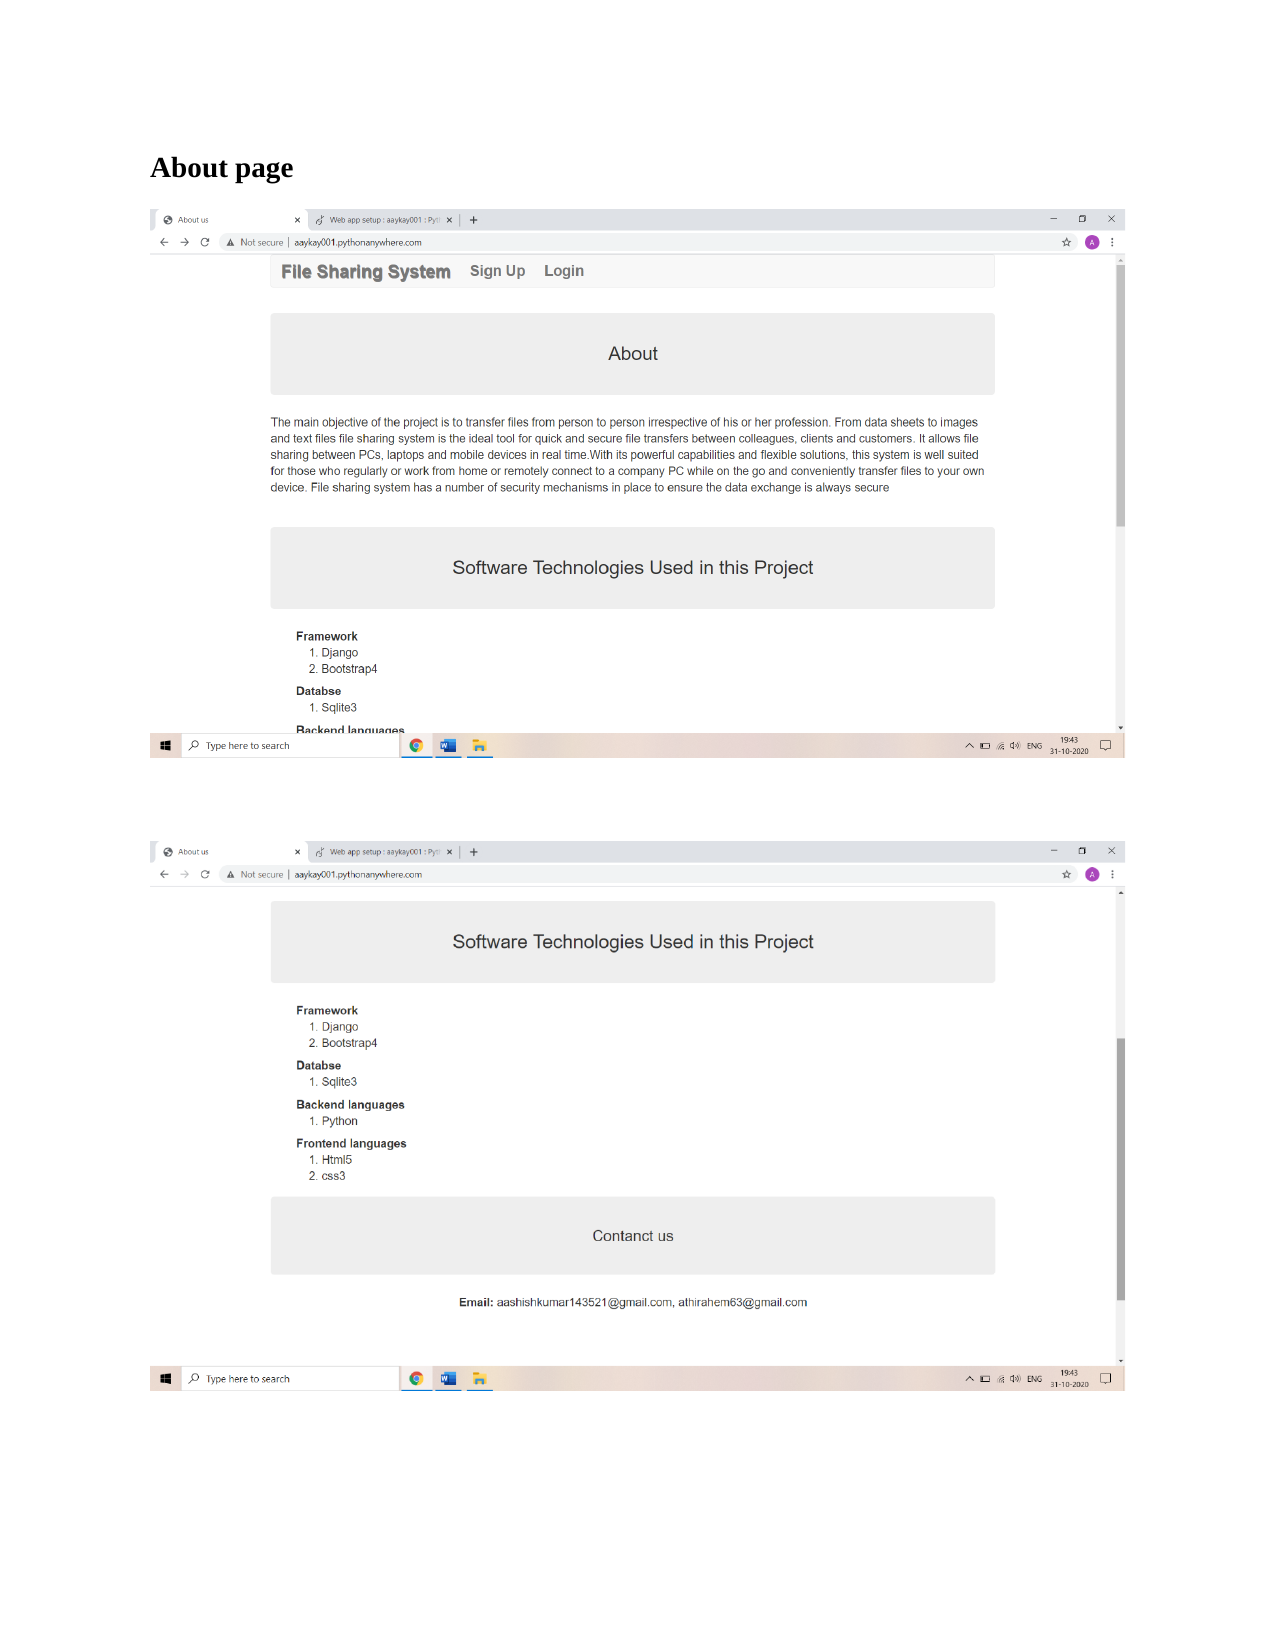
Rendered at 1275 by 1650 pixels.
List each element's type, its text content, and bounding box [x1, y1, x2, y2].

picture [150, 209, 1125, 758]
text About page [150, 150, 1125, 183]
picture [150, 841, 1125, 1391]
